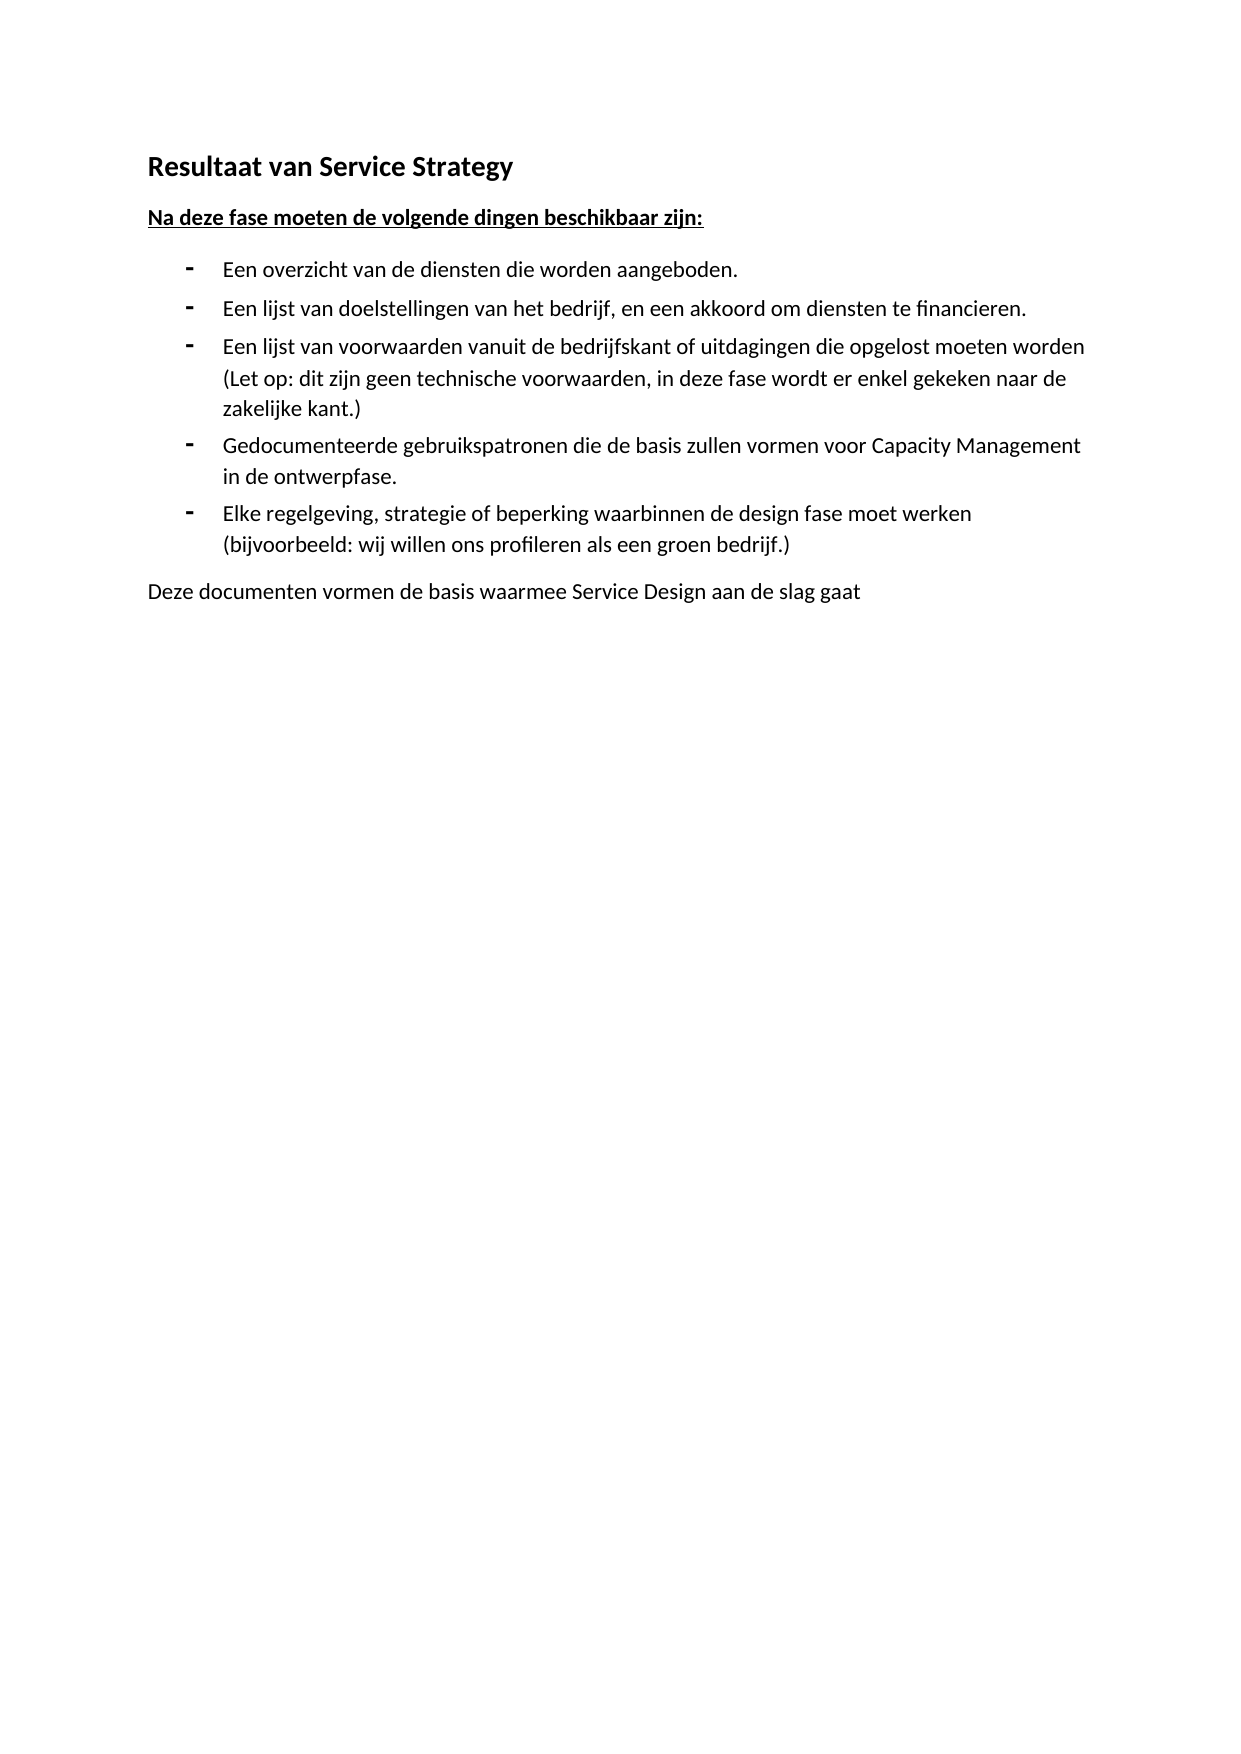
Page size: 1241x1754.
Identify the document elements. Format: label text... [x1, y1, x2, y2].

list Een lijst van voorwaarden vanuit de bedrijfskant of uitdagingen die opgelost moeten worden (Let op: dit zijn geen technische voorwaarden, in deze fase wordt er enkel gekeken naar de zakelijke kant.) [185, 326, 1093, 422]
text Resultaat van Service Strategy [148, 148, 1093, 183]
list Elke regelgeving, strategie of beperking waarbinnen de design fase moet werken (bijvoorbeeld: wij willen ons profileren als een groen bedrijf.) [185, 493, 1093, 558]
text Deze documenten vormen de basis waarmee Service Design aan de slag gaat [148, 577, 1093, 605]
list Een lijst van doelstellingen van het bedrijf, en een akkoord om diensten te financieren. [185, 288, 1093, 324]
list Een overzicht van de diensten die worden aangeboden. [185, 249, 1093, 285]
list Gedocumenteerde gebruikspatronen die de basis zullen vormen voor Capacity Management in de ontwerpfase. [185, 425, 1093, 491]
text Na deze fase moeten de volgende dingen beschikbaar zijn: [148, 203, 1093, 231]
